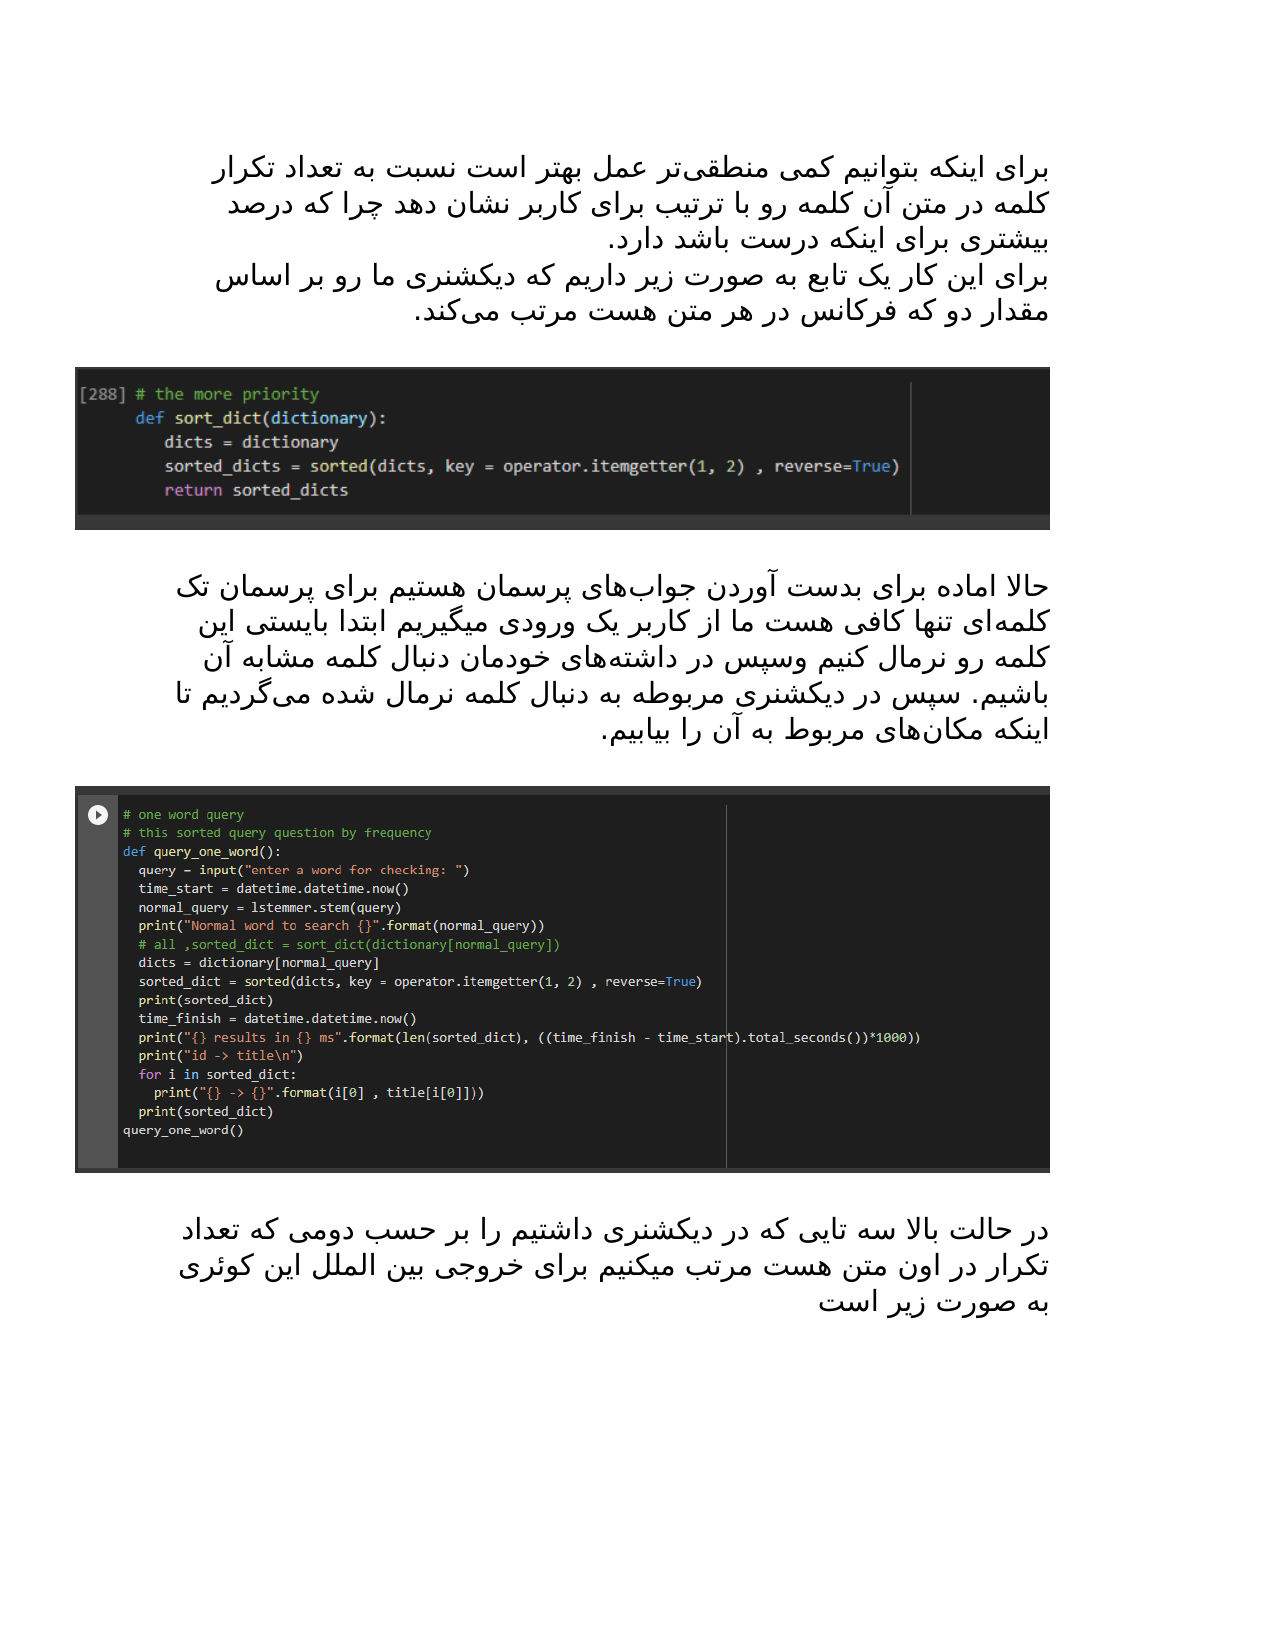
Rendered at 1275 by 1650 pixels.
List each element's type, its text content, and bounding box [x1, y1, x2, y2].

list برای این کار یک تابع به صورت زیر داریم که دیکشنری ما رو بر اساس مقدار دو که فرکانس در هر متن هست مرتب می‌‌کند. [150, 258, 1050, 328]
list حالا اماده برای بدست آوردن جواب‌های پرسمان هستیم برای پرسمان تک کلمه‌ای تنها کافی هست ما از کاربر یک ورودی میگیریم ابتدا بایستی این کلمه رو نرمال کنیم وسپس در داشته‌های خودمان دنبال کلمه مشابه آن باشیم. سپس در دیکشنری مربوطه به دنبال کلمه نرمال شده می‌گردیم تا اینکه مکان‌های مربوط به آن را بیابیم. [150, 569, 1050, 747]
list در حالت بالا سه تایی که در دیکشنری داشتیم را بر حسب دومی که تعداد تکرار در اون متن هست مرتب میکنیم برای خروجی بین الملل این کوئری به صورت زیر است [150, 1212, 1050, 1318]
list برای اینکه بتوانیم کمی منطقی‌تر عمل بهتر است نسبت به تعداد تکرار کلمه در متن آن کلمه رو با ترتیب برای کاربر نشان دهد چرا که درصد بیشتری برای اینکه درست باشد دارد. [150, 150, 1050, 256]
picture [75, 786, 1050, 1173]
picture [75, 367, 1050, 530]
